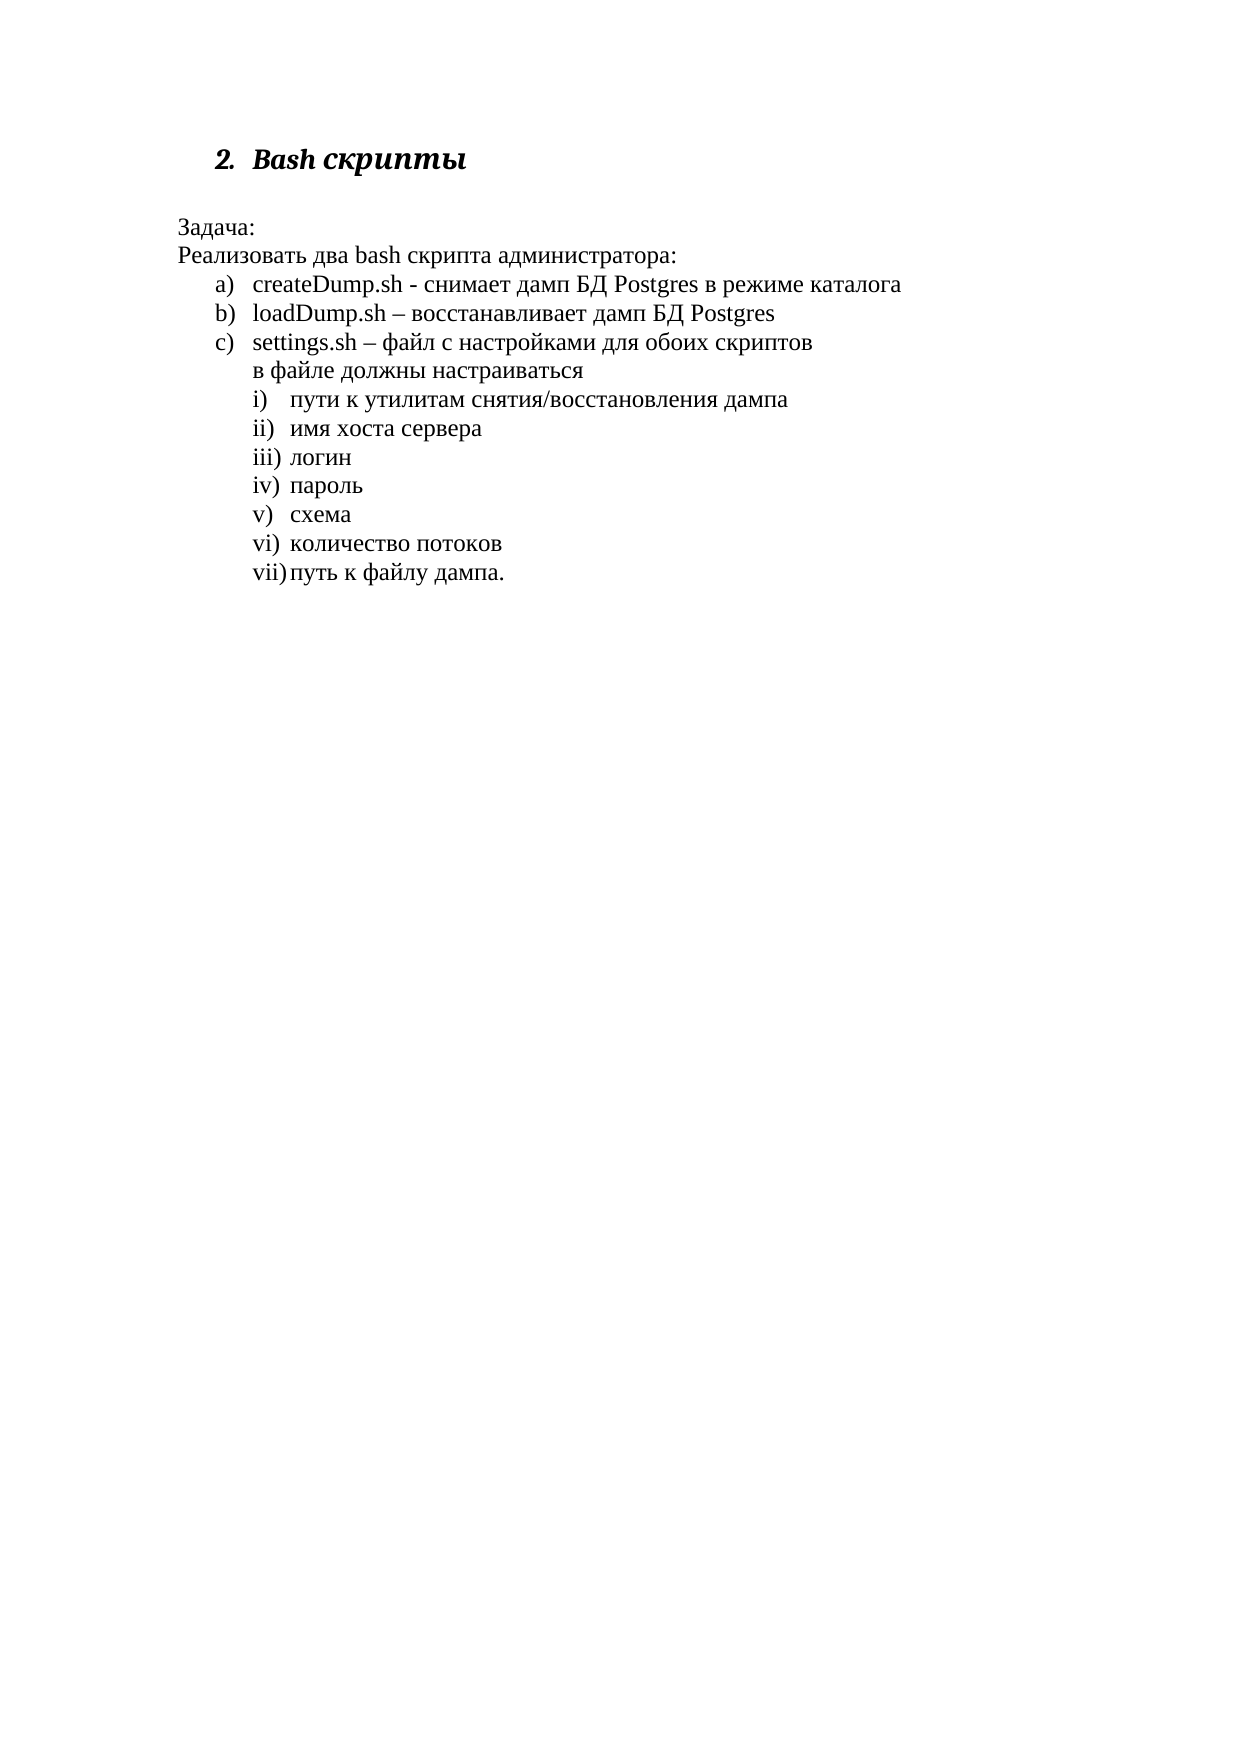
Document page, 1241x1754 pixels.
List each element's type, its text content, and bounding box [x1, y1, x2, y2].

list имя хоста сервера [252, 413, 1152, 442]
subtitle Bash скрипты [215, 143, 1152, 177]
list схема [252, 499, 1152, 528]
list settings.sh – файл с настройками для обоих скриптов в файле должны настраиваться [215, 327, 1152, 384]
list логин [252, 442, 1152, 470]
list createDump.sh - снимает дамп БД Postgres в режиме каталога [215, 269, 1152, 298]
list путь к файлу дампа. [252, 557, 1152, 585]
list пароль [252, 470, 1152, 499]
text Реализовать два bash скрипта администратора: [177, 240, 1152, 269]
list пути к утилитам снятия/восстановления дампа [252, 384, 1152, 413]
text Задача: [177, 212, 1152, 240]
list loadDump.sh – восстанавливает дамп БД Postgres [215, 298, 1152, 327]
list количество потоков [252, 528, 1152, 557]
